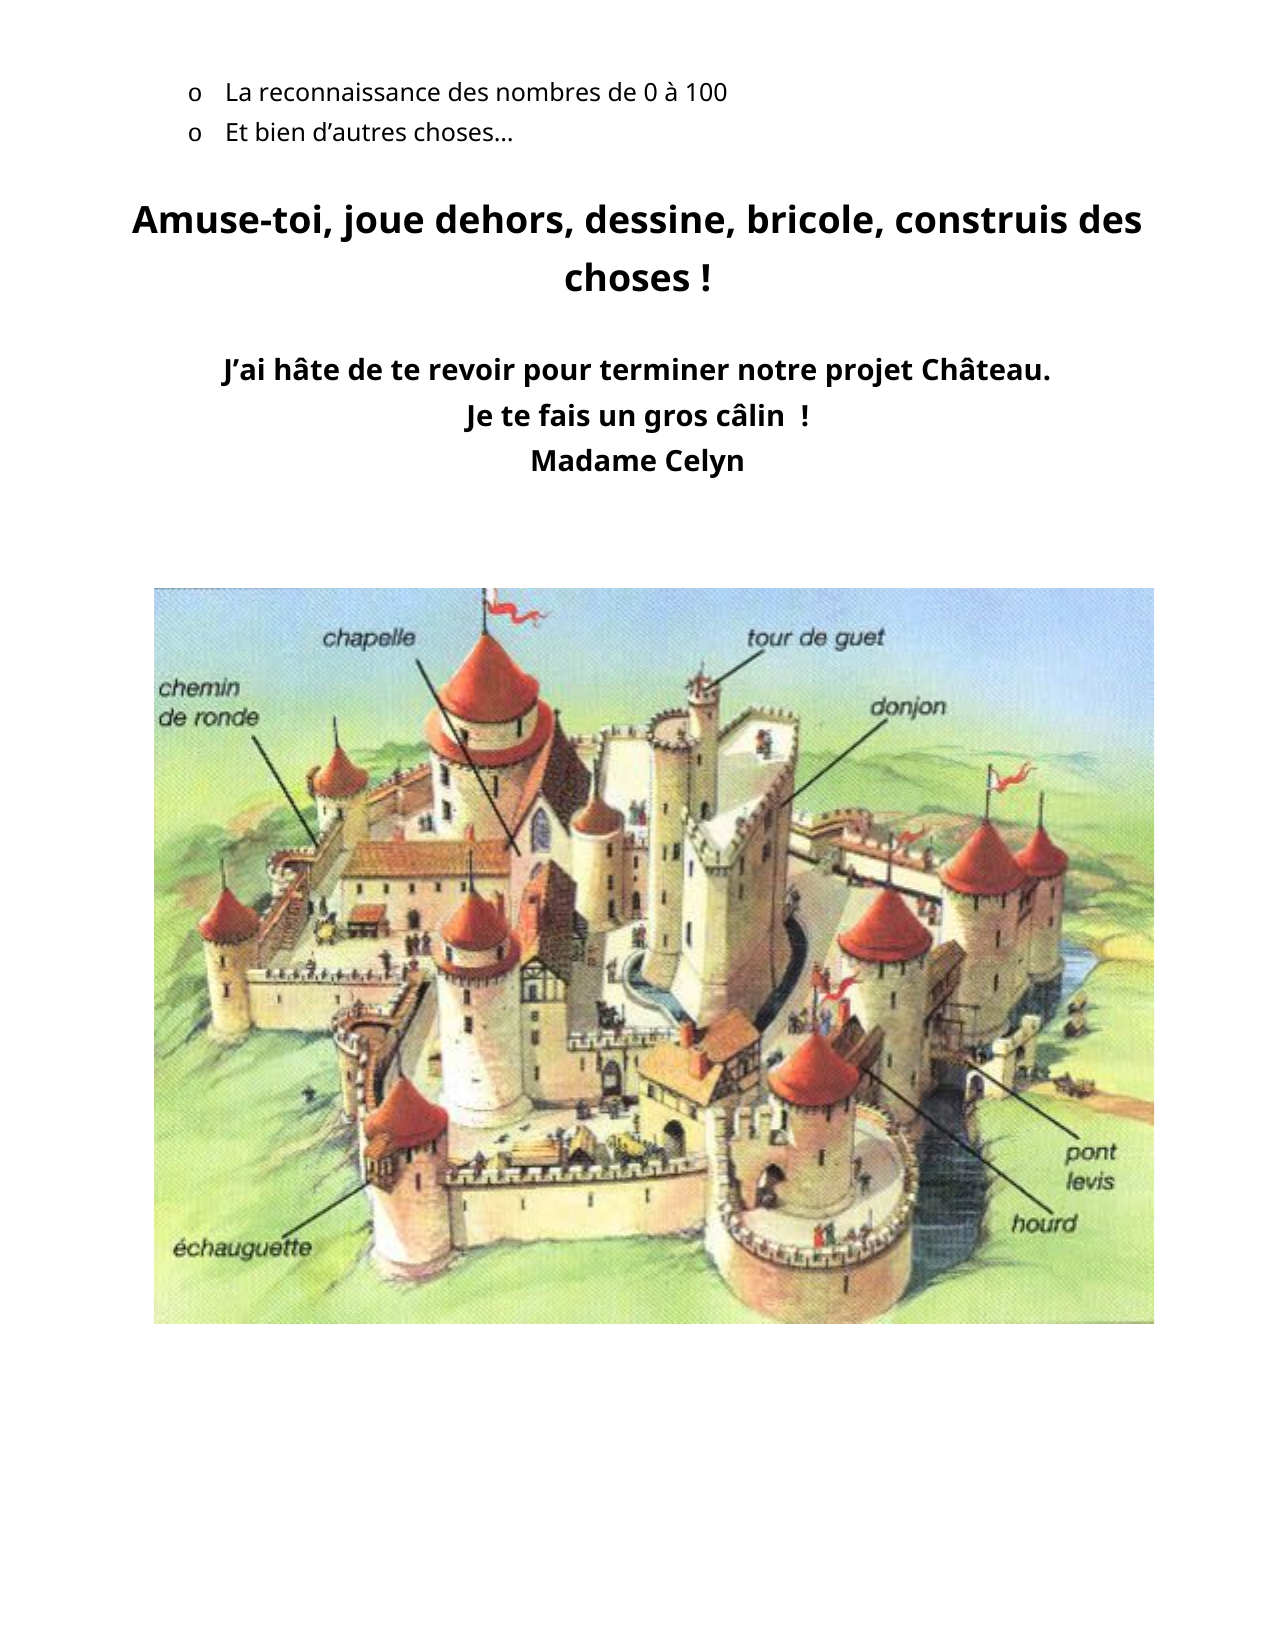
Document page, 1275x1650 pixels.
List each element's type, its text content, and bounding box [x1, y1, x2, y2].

list La reconnaissance des nombres de 0 à 100 [187, 75, 1200, 109]
text Je te fais un gros câlin ! [75, 395, 1200, 435]
text Amuse-toi, joue dehors, dessine, bricole, construis des choses ! [75, 193, 1200, 303]
text Madame Celyn [75, 441, 1200, 480]
list Et bien d’autres choses… [187, 114, 1200, 149]
text J’ai hâte de te revoir pour terminer notre projet Château. [75, 349, 1200, 389]
picture [154, 588, 1155, 1324]
